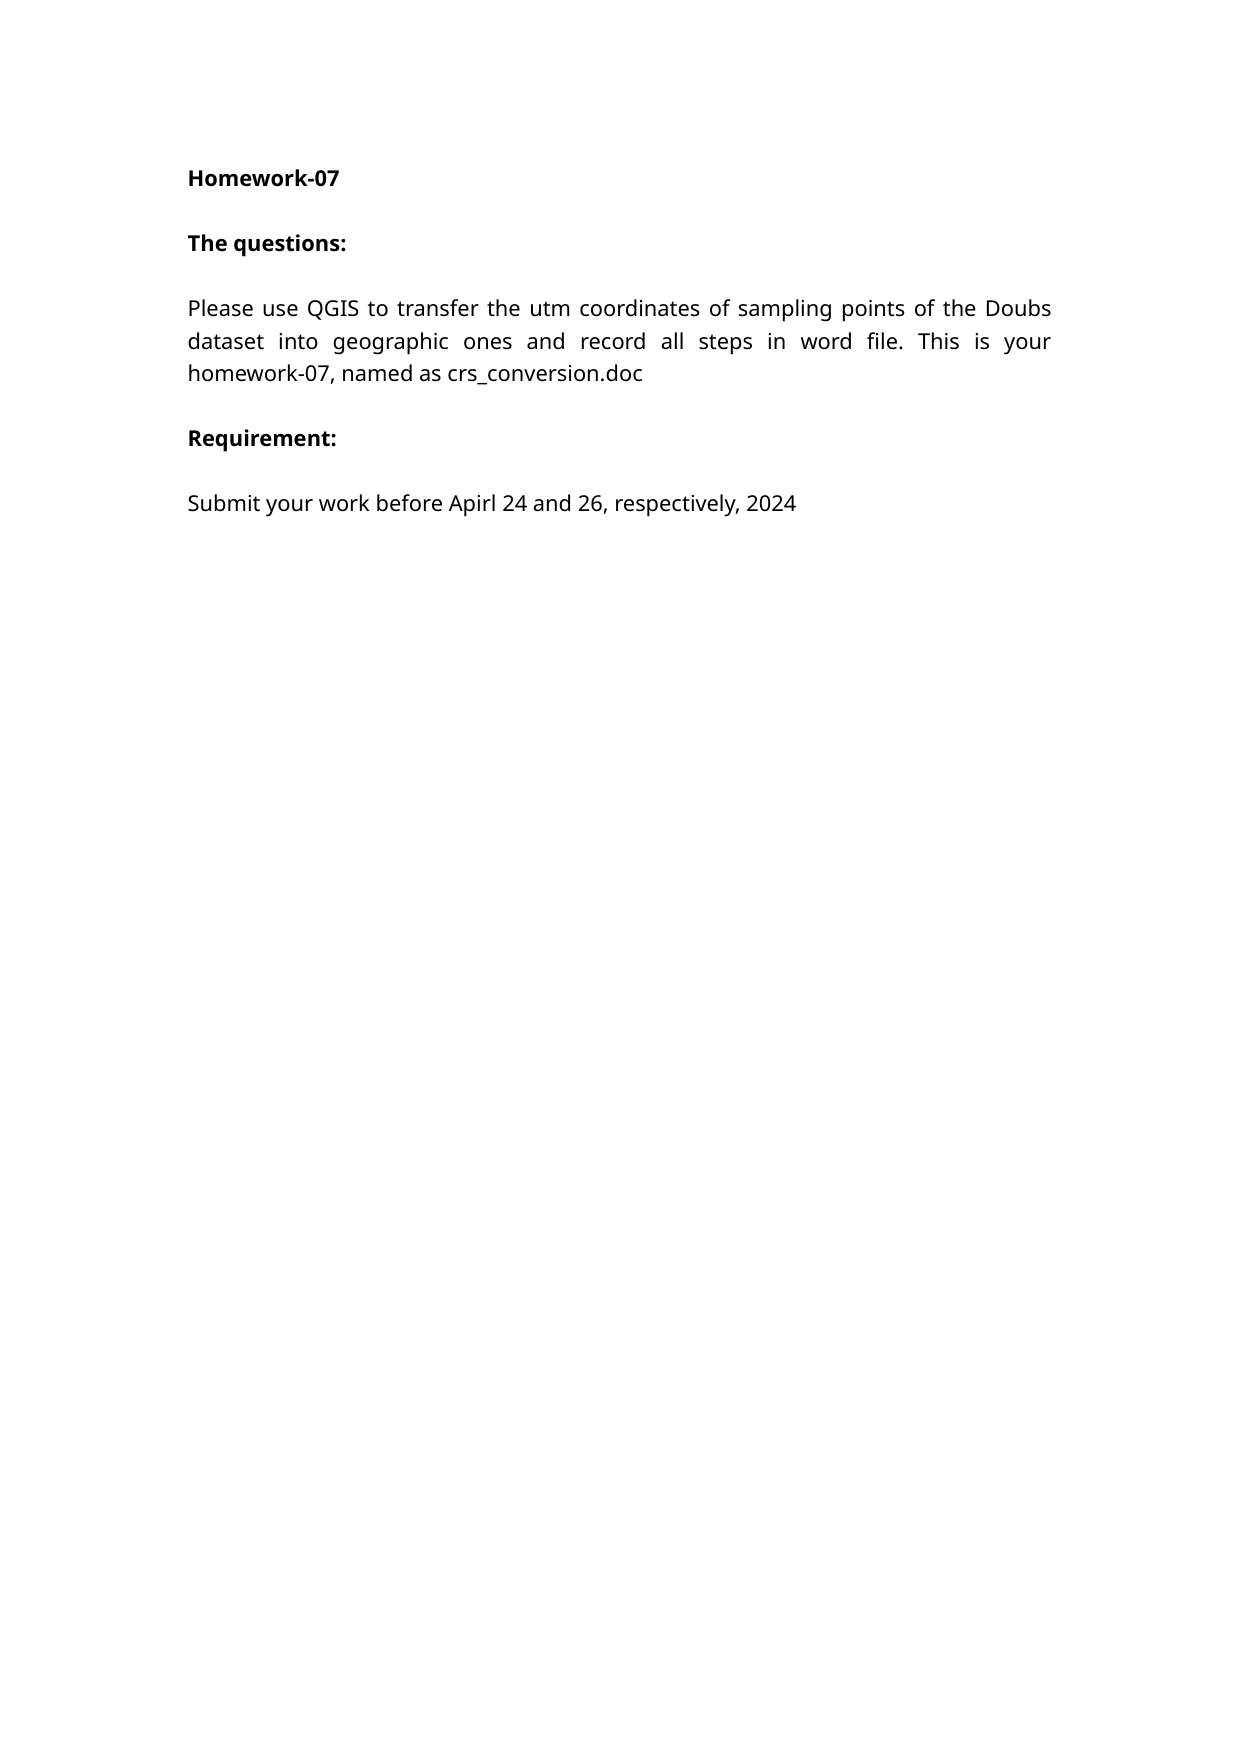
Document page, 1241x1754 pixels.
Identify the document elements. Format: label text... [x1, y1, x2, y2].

text Submit your work before Apirl 24 and 26, respectively, 2024 [187, 487, 1053, 519]
text Please use QGIS to transfer the utm coordinates of sampling points of the Doubs dataset into geographic ones and record all steps in word file. This is your homework-07, named as crs_conversion.doc [187, 292, 1053, 389]
text Requirement: [187, 422, 1053, 454]
text The questions: [187, 227, 1053, 259]
text Homework-07 [187, 162, 1053, 194]
